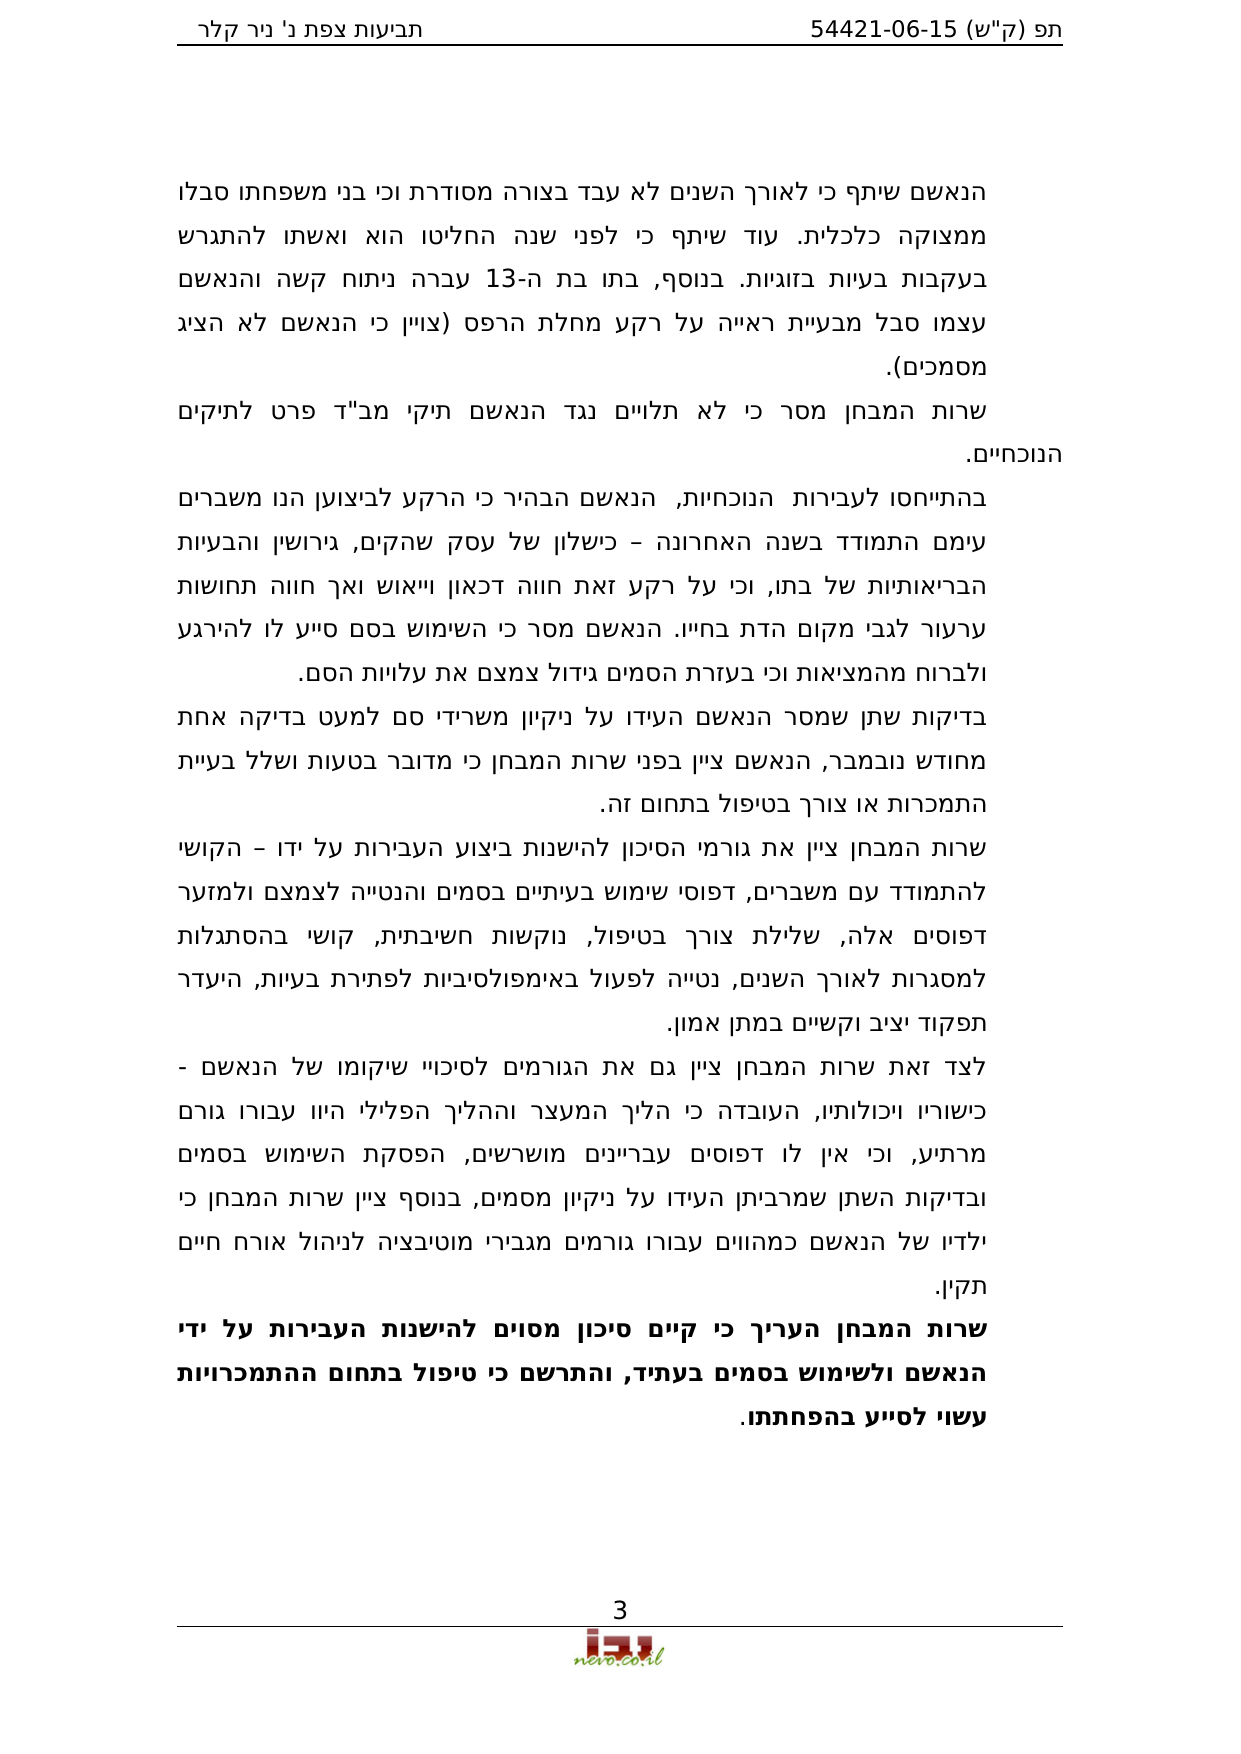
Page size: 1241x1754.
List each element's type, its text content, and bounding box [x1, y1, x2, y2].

text בהתייחסו לעבירות הנוכחיות, הנאשם הבהיר כי הרקע לביצוען הנו משברים עימם התמודד בשנה האחרונה – כישלון של עסק שהקים, גירושין והבעיות הבריאותיות של בתו, וכי על רקע זאת חווה דכאון וייאוש ואך חווה תחושות ערעור לגבי מקום הדת בחייו. הנאשם מסר כי השימוש בסם סייע לו להירגע ולברוח מהמציאות וכי בעזרת הסמים גידול צמצם את עלויות הסם. [177, 483, 988, 688]
text הנאשם שיתף כי לאורך השנים לא עבד בצורה מסודרת וכי בני משפחתו סבלו ממצוקה כלכלית. עוד שיתף כי לפני שנה החליטו הוא ואשתו להתגרש בעקבות בעיות בזוגיות. בנוסף, בתו בת ה-13 עברה ניתוח קשה והנאשם עצמו סבל מבעיית ראייה על רקע מחלת הרפס (צויין כי הנאשם לא הציג מסמכים). [177, 177, 988, 381]
text בדיקות שתן שמסר הנאשם העידו על ניקיון משרידי סם למעט בדיקה אחת מחודש נובמבר, הנאשם ציין בפני שרות המבחן כי מדובר בטעות ושלל בעיית התמכרות או צורך בטיפול בתחום זה. [177, 702, 988, 819]
text לצד זאת שרות המבחן ציין גם את הגורמים לסיכויי שיקומו של הנאשם - כישוריו ויכולותיו, העובדה כי הליך המעצר וההליך הפלילי היוו עבורו גורם מרתיע, וכי אין לו דפוסים עבריינים מושרשים, הפסקת השימוש בסמים ובדיקות השתן שמרביתן העידו על ניקיון מסמים, בנוסף ציין שרות המבחן כי ילדיו של הנאשם כמהווים עבורו גורמים מגבירי מוטיבציה לניהול אורח חיים תקין. [177, 1052, 988, 1300]
picture [574, 1628, 666, 1667]
text שרות המבחן מסר כי לא תלויים נגד הנאשם תיקי מב"ד פרט לתיקים הנוכחיים. [177, 396, 1063, 469]
text שרות המבחן ציין את גורמי הסיכון להישנות ביצוע העבירות על ידו – הקושי להתמודד עם משברים, דפוסי שימוש בעיתיים בסמים והנטייה לצמצם ולמזער דפוסים אלה, שלילת צורך בטיפול, נוקשות חשיבתית, קושי בהסתגלות למסגרות לאורך השנים, נטייה לפעול באימפולסיביות לפתירת בעיות, היעדר תפקוד יציב וקשיים במתן אמון. [177, 833, 988, 1038]
text שרות המבחן העריך כי קיים סיכון מסוים להישנות העבירות על ידי הנאשם ולשימוש בסמים בעתיד, והתרשם כי טיפול בתחום ההתמכרויות עשוי לסייע בהפחתתו. [177, 1315, 988, 1431]
